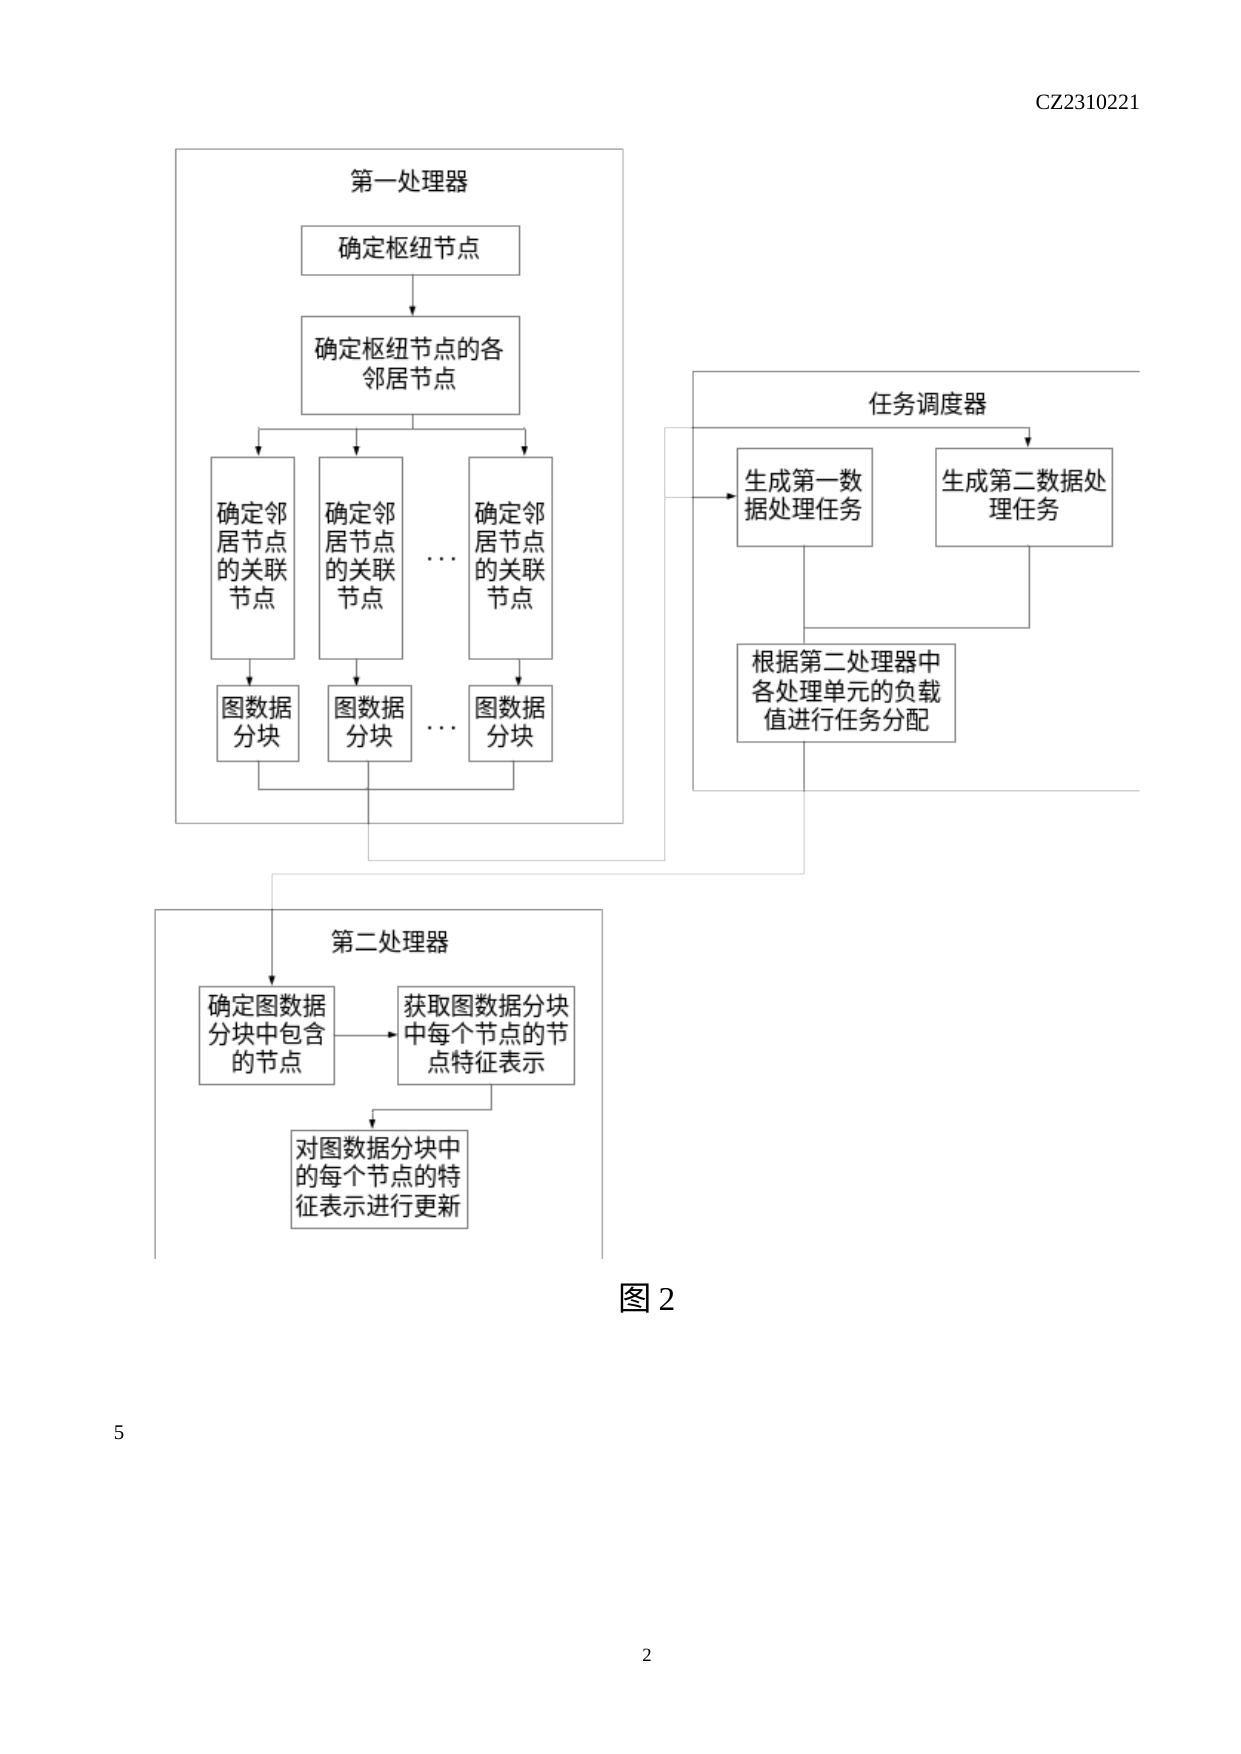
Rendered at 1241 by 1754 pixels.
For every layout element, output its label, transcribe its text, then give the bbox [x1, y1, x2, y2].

text 图2 [153, 1271, 1140, 1319]
